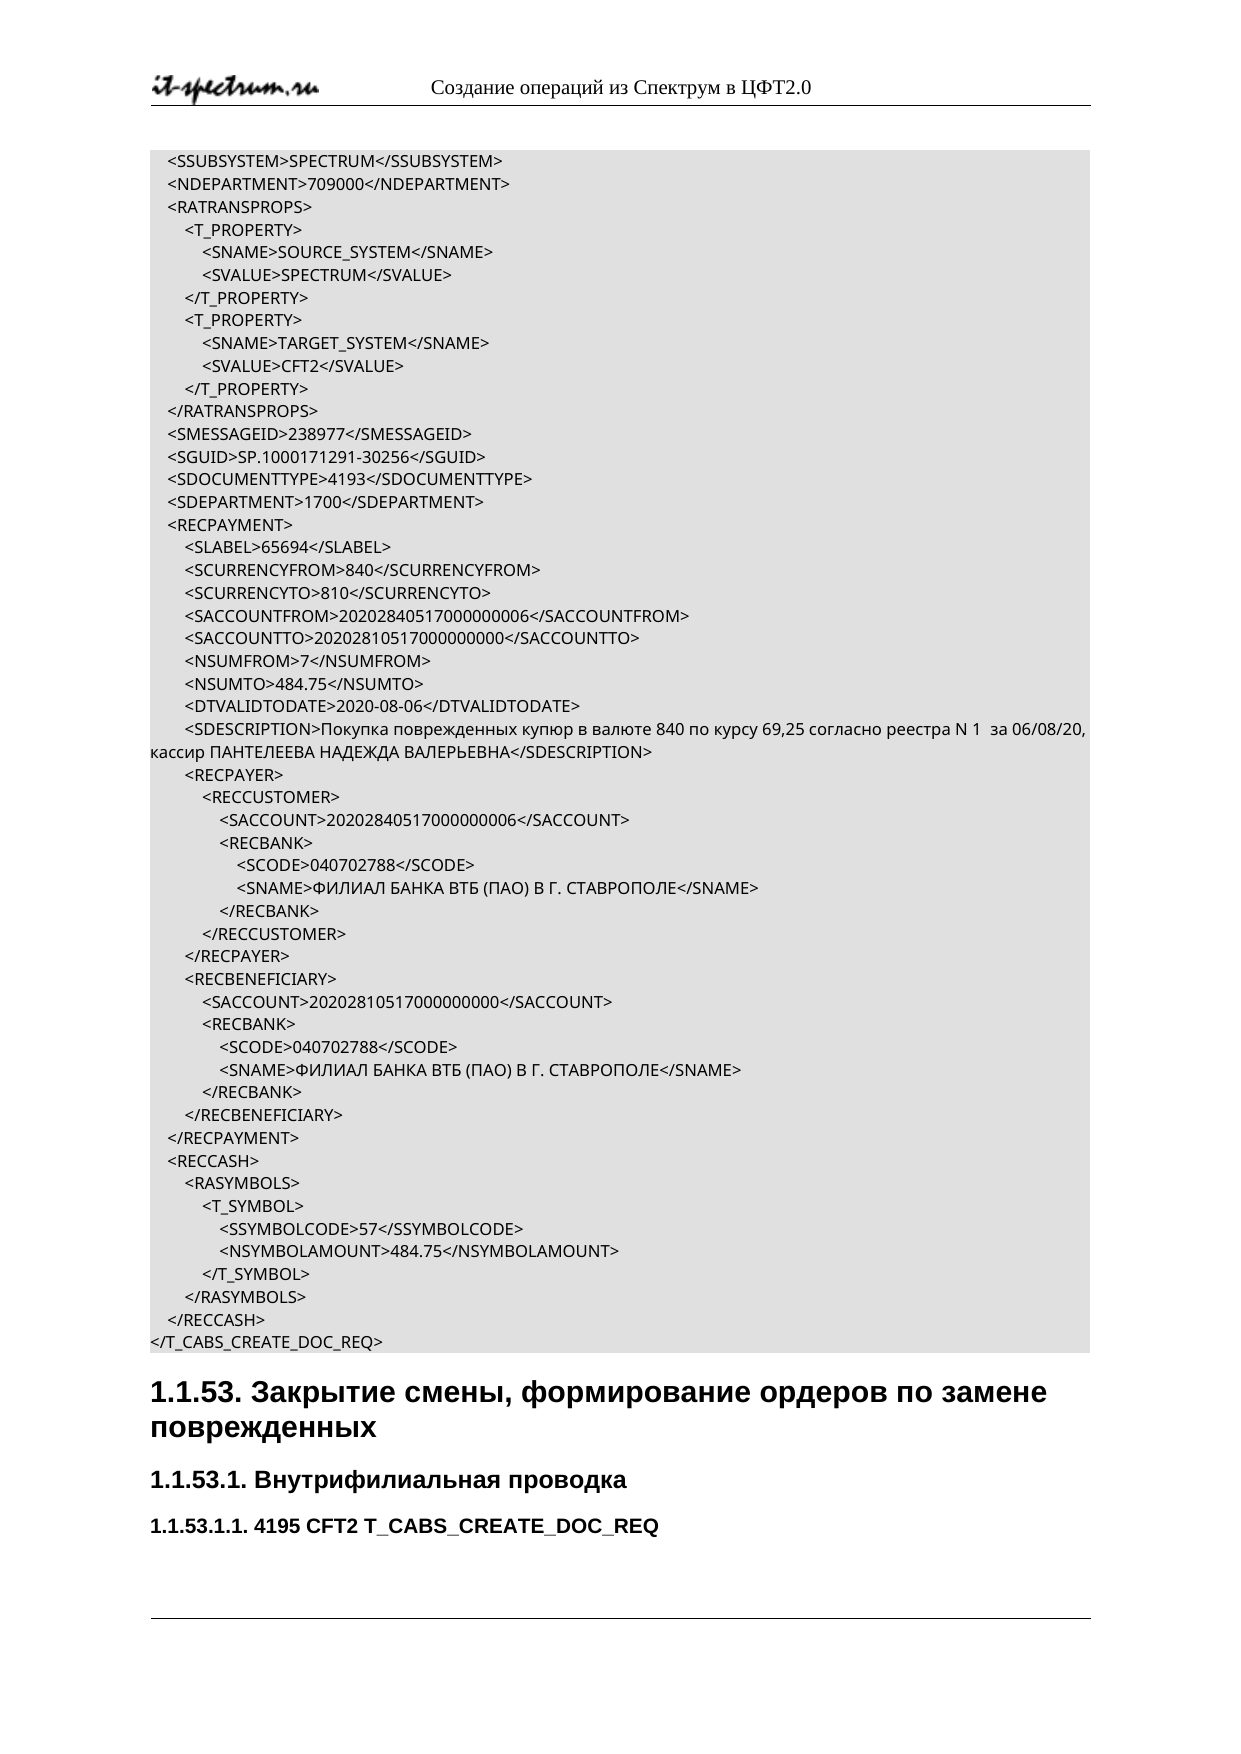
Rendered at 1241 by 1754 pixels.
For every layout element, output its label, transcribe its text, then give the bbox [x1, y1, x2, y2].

picture [152, 75, 319, 105]
text 1.1.53.1.1. 4195 CFT2 T_CABS_CREATE_DOC_REQ [150, 1514, 1090, 1538]
text 1.1.53. Закрытие смены, формирование ордеров по замене поврежденных [150, 1374, 1090, 1444]
text 1.1.53.1. Внутрифилиальная проводка [150, 1465, 1090, 1493]
